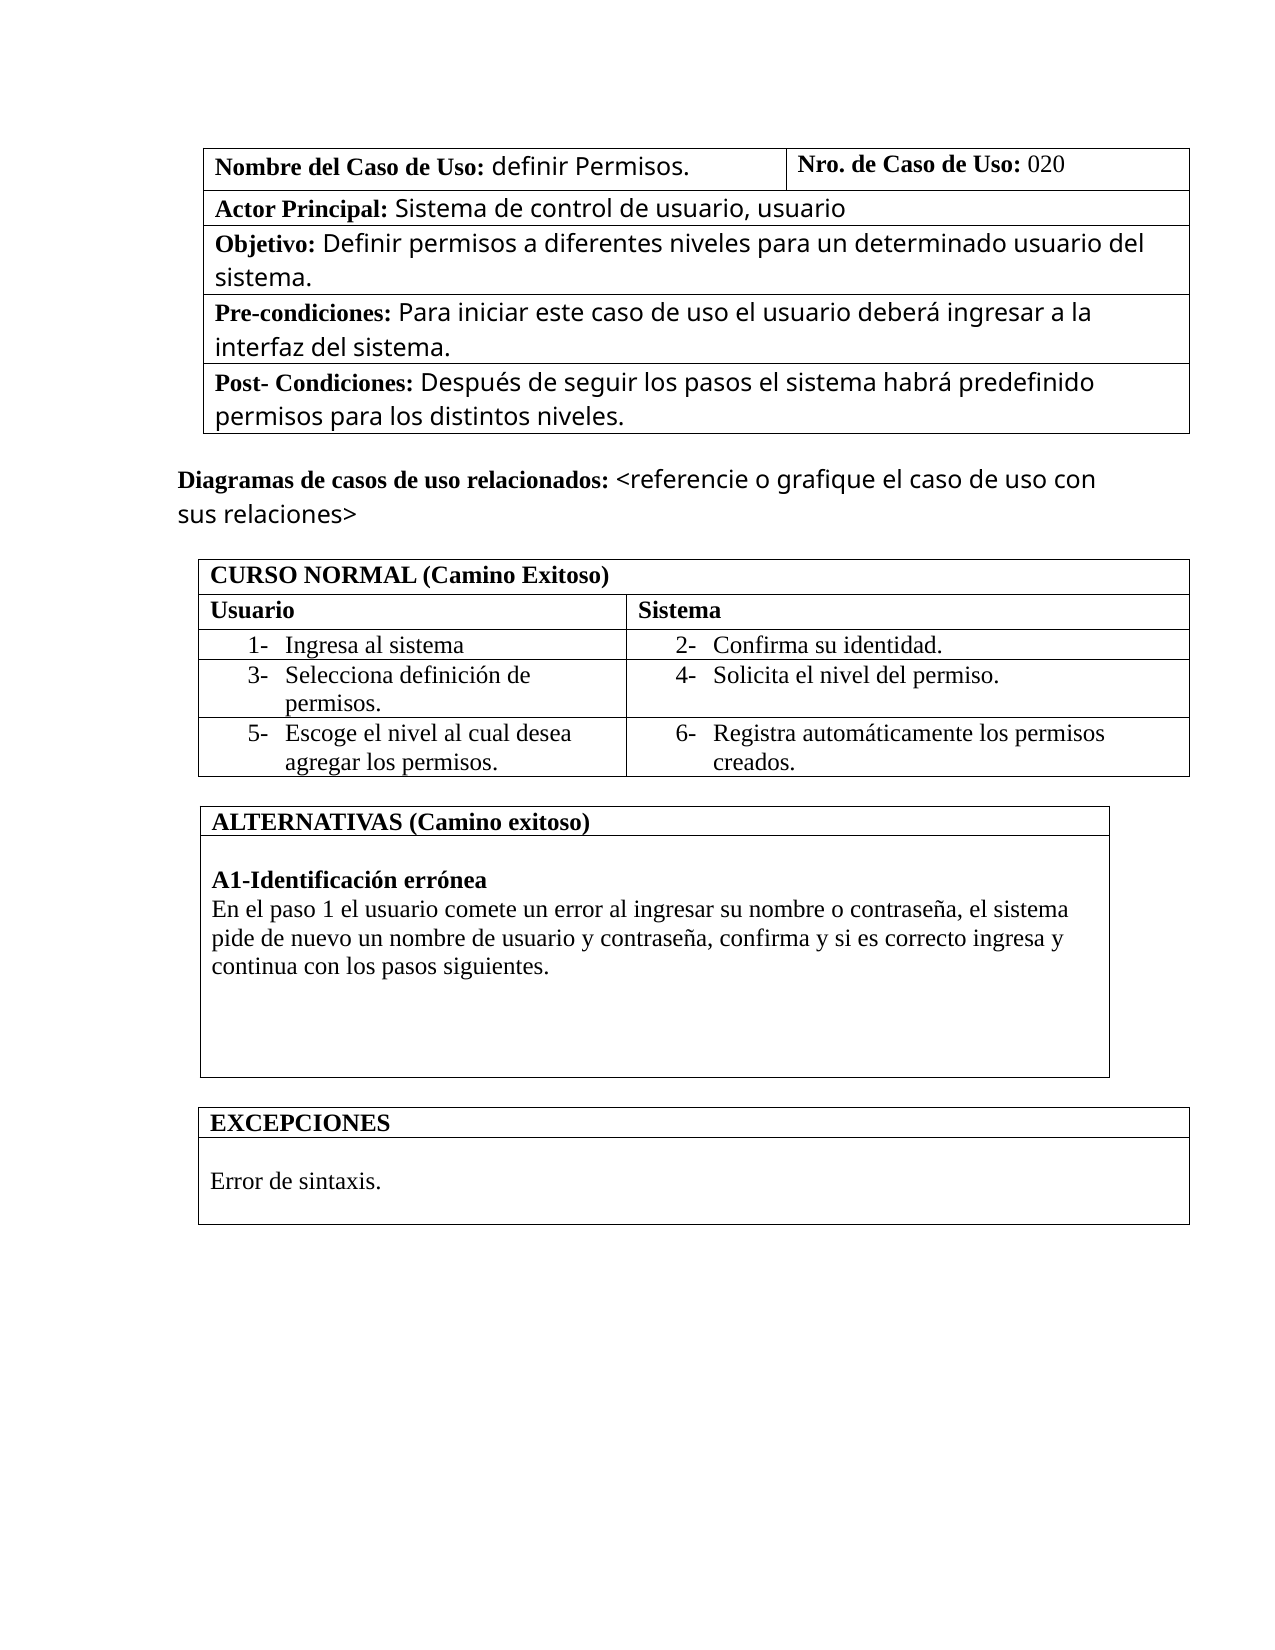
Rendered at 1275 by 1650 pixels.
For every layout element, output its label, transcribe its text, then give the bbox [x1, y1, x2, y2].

table_header CURSO NORMAL (Camino Exitoso) [199, 560, 1189, 594]
table_cell Registra automáticamente los permisos creados. [627, 718, 1189, 776]
table_cell Solicita el nivel del permiso. [627, 660, 1189, 717]
table_header Nombre del Caso de Uso: definir Permisos. [204, 149, 786, 190]
table_cell Sistema [627, 595, 1189, 629]
table_cell Ingresa al sistema [199, 630, 626, 659]
table_header Nro. de Caso de Uso: 020 [787, 149, 1189, 190]
table_cell Selecciona definición de permisos. [199, 660, 626, 717]
table_header ALTERNATIVAS (Camino exitoso) [201, 807, 1109, 835]
table_cell Post- Condiciones: Después de seguir los pasos el sistema habrá predefinido permisos para los distintos niveles. [204, 364, 1189, 432]
table_cell Pre-condiciones: Para iniciar este caso de uso el usuario deberá ingresar a la interfaz del sistema. [204, 295, 1189, 363]
table_header EXCEPCIONES [199, 1108, 1189, 1137]
table_cell Error de sintaxis. [199, 1138, 1189, 1224]
text Diagramas de casos de uso relacionados: <referencie o grafique el caso de uso con sus relaciones> [177, 462, 1098, 530]
table_cell A1-Identificación errónea En el paso 1 el usuario comete un error al ingresar su nombre o contraseña, el sistema pide de nuevo un nombre de usuario y contraseña, confirma y si es correcto ingresa y continua con los pasos siguientes. [201, 836, 1109, 1077]
table_cell Escoge el nivel al cual desea agregar los permisos. [199, 718, 626, 776]
table_cell Objetivo: Definir permisos a diferentes niveles para un determinado usuario del sistema. [204, 226, 1189, 294]
table_cell Confirma su identidad. [627, 630, 1189, 659]
table_cell Actor Principal: Sistema de control de usuario, usuario [204, 191, 1189, 225]
table_cell Usuario [199, 595, 626, 629]
